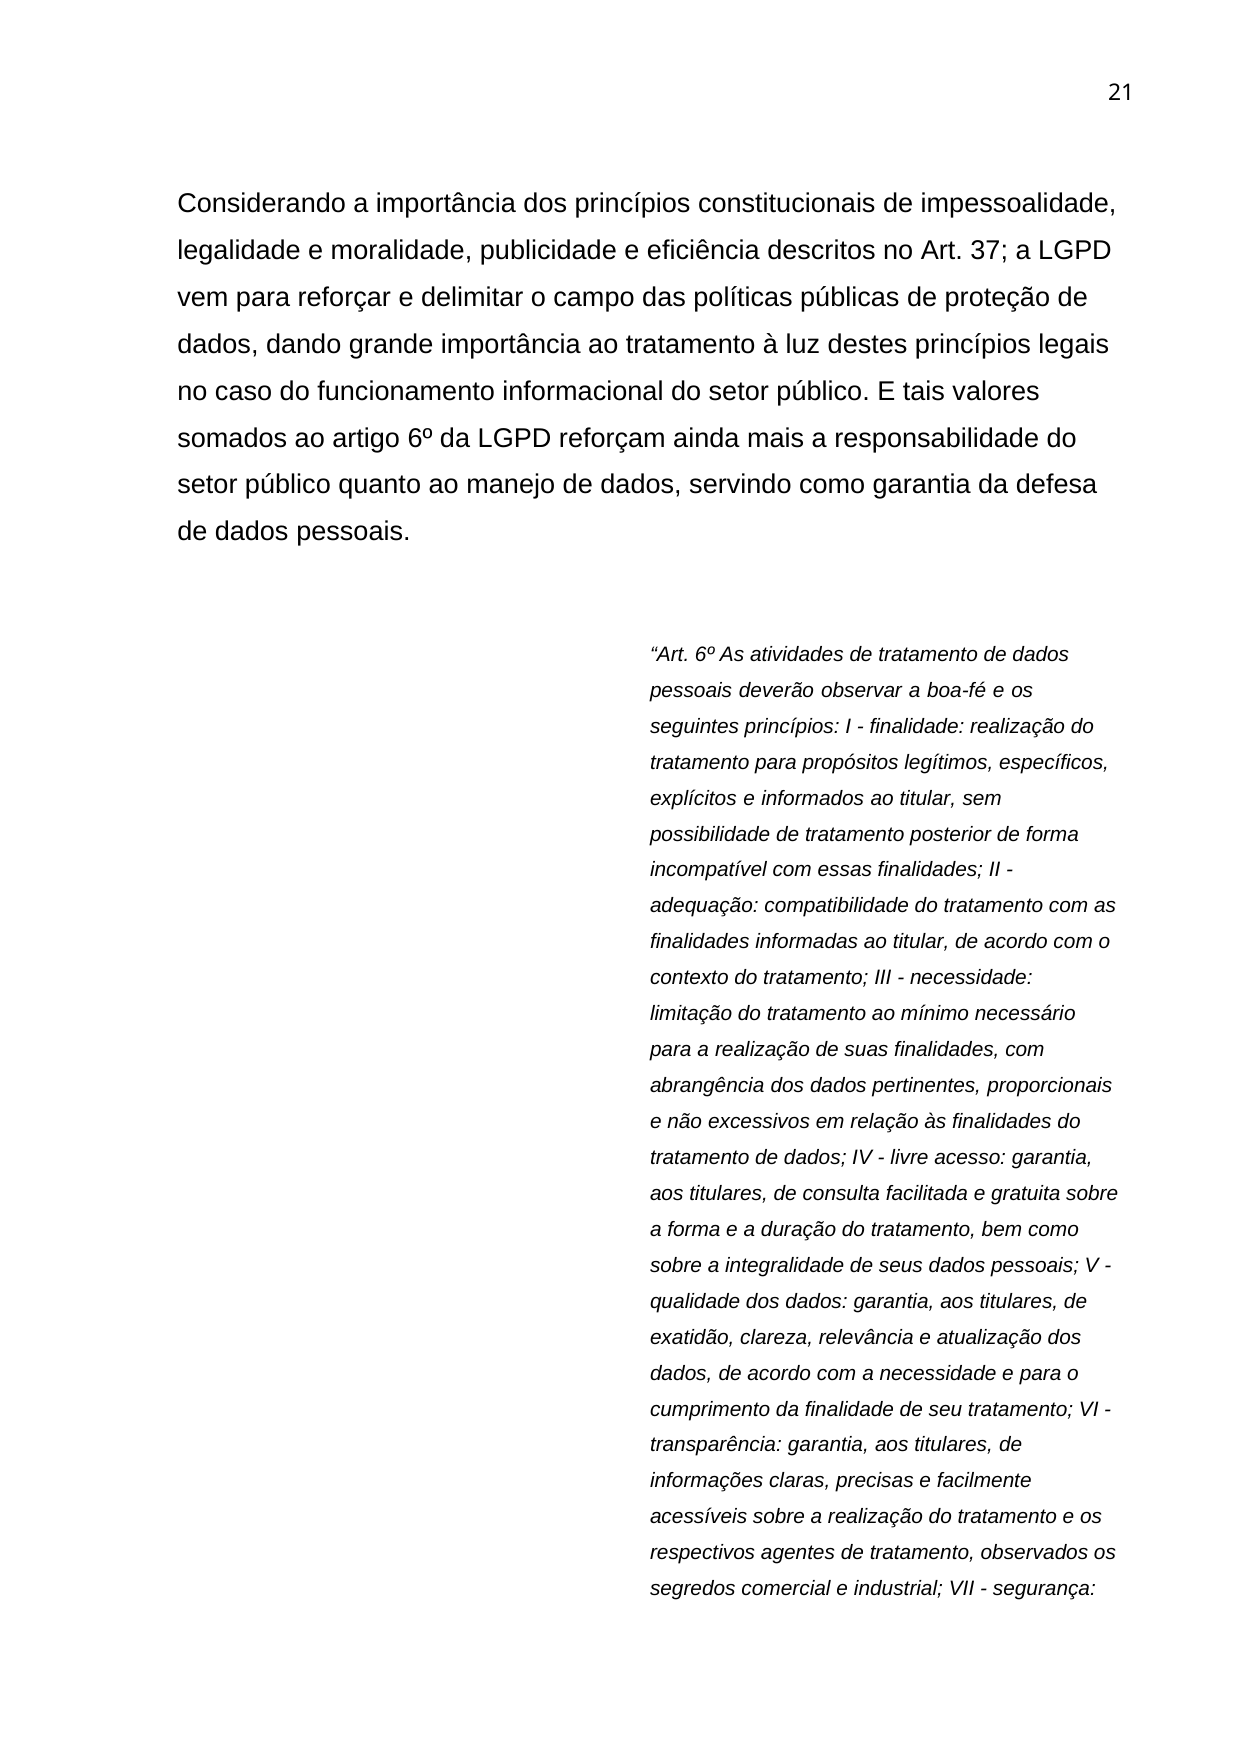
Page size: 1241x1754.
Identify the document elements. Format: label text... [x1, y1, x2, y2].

text “Art. 6º As atividades de tratamento de dados pessoais deverão observar a boa-fé e os seguintes princípios: I - finalidade: realização do tratamento para propósitos legítimos, específicos, explícitos e informados ao titular, sem possibilidade de tratamento posterior de forma incompatível com essas finalidades; II - adequação: compatibilidade do tratamento com as finalidades informadas ao titular, de acordo com o contexto do tratamento; III - necessidade: limitação do tratamento ao mínimo necessário para a realização de suas finalidades, com abrangência dos dados pertinentes, proporcionais e não excessivos em relação às finalidades do tratamento de dados; IV - livre acesso: garantia, aos titulares, de consulta facilitada e gratuita sobre a forma e a duração do tratamento, bem como sobre a integralidade de seus dados pessoais; V - qualidade dos dados: garantia, aos titulares, de exatidão, clareza, relevância e atualização dos dados, de acordo com a necessidade e para o cumprimento da finalidade de seu tratamento; VI - transparência: garantia, aos titulares, de informações claras, precisas e facilmente acessíveis sobre a realização do tratamento e os respectivos agentes de tratamento, observados os segredos comercial e industrial; VII - segurança: [650, 642, 1122, 1600]
subtitle Considerando a importância dos princípios constitucionais de impessoalidade, legalidade e moralidade, publicidade e eficiência descritos no Art. 37; a LGPD vem para reforçar e delimitar o campo das políticas públicas de proteção de dados, dando grande importância ao tratamento à luz destes princípios legais no caso do funcionamento informacional do setor público. E tais valores somados ao artigo 6º da LGPD reforçam ainda mais a responsabilidade do setor público quanto ao manejo de dados, servindo como garantia da defesa de dados pessoais. [177, 187, 1118, 547]
